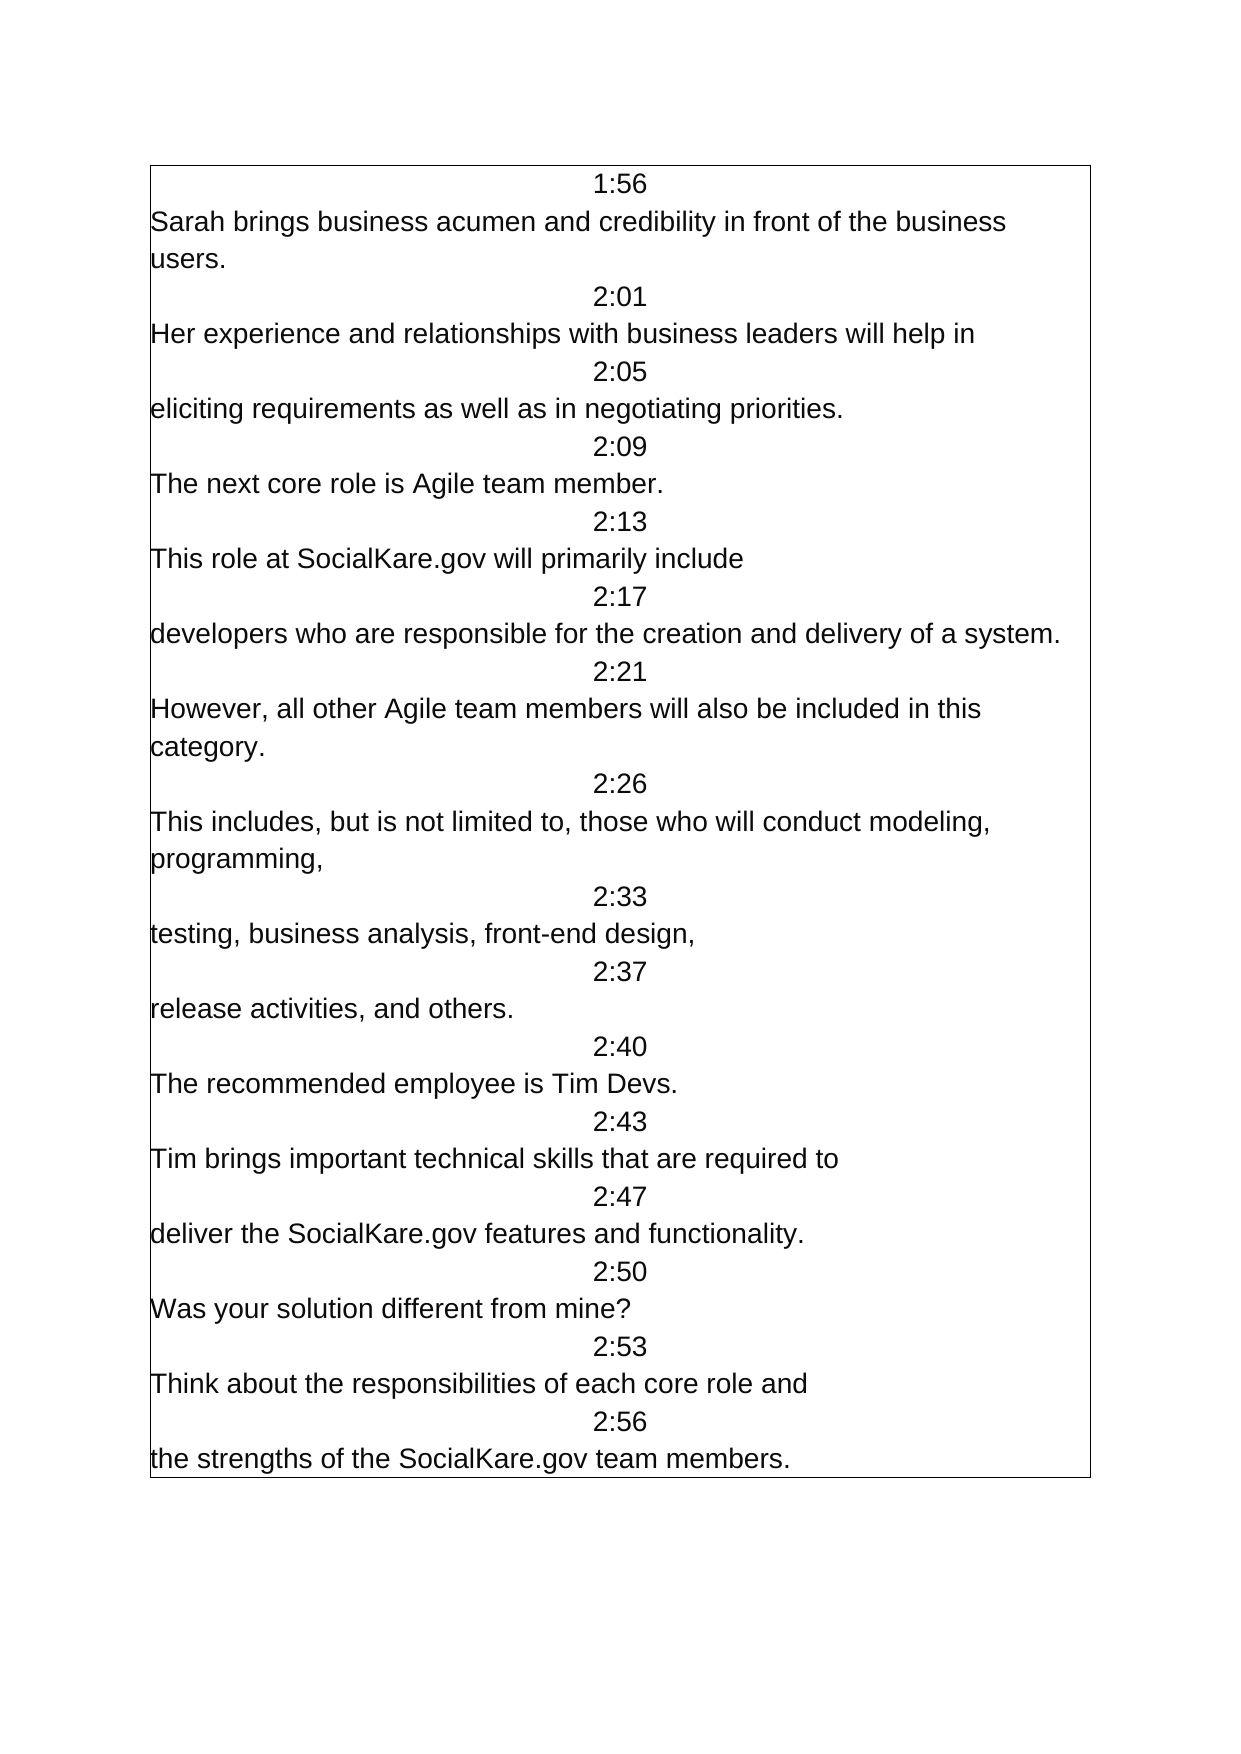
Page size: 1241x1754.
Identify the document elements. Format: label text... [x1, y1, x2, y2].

text The recommended employee is Tim Devs. [151, 1065, 1090, 1102]
text 2:33 [151, 877, 1090, 915]
text the strengths of the SocialKare.gov team members. [151, 1440, 1090, 1477]
text 2:56 [151, 1402, 1090, 1440]
text release activities, and others. [151, 990, 1090, 1027]
text 2:43 [151, 1102, 1090, 1140]
text 2:53 [151, 1327, 1090, 1365]
text 2:50 [151, 1252, 1090, 1290]
text The next core role is Agile team member. [151, 465, 1090, 502]
text Sarah brings business acumen and credibility in front of the business users. [151, 202, 1090, 277]
text 2:47 [151, 1177, 1090, 1215]
text 2:26 [151, 765, 1090, 802]
text However, all other Agile team members will also be included in this category. [151, 690, 1090, 765]
text eliciting requirements as well as in negotiating priorities. [151, 390, 1090, 427]
text Tim brings important technical skills that are required to [151, 1140, 1090, 1177]
text 2:01 [151, 277, 1090, 315]
text 2:21 [151, 652, 1090, 690]
text developers who are responsible for the creation and delivery of a system. [151, 615, 1090, 652]
text testing, business analysis, front-end design, [151, 915, 1090, 952]
text Her experience and relationships with business leaders will help in [151, 315, 1090, 352]
text deliver the SocialKare.gov features and functionality. [151, 1215, 1090, 1252]
text 2:37 [151, 952, 1090, 990]
text 2:40 [151, 1027, 1090, 1065]
text 2:05 [151, 352, 1090, 390]
text 2:17 [151, 577, 1090, 615]
text Think about the responsibilities of each core role and [151, 1365, 1090, 1402]
text 2:09 [151, 427, 1090, 465]
text 2:13 [151, 502, 1090, 540]
text This includes, but is not limited to, those who will conduct modeling, programming, [151, 802, 1090, 877]
text Was your solution different from mine? [151, 1290, 1090, 1327]
text 1:56 [151, 166, 1090, 202]
text This role at SocialKare.gov will primarily include [151, 540, 1090, 577]
